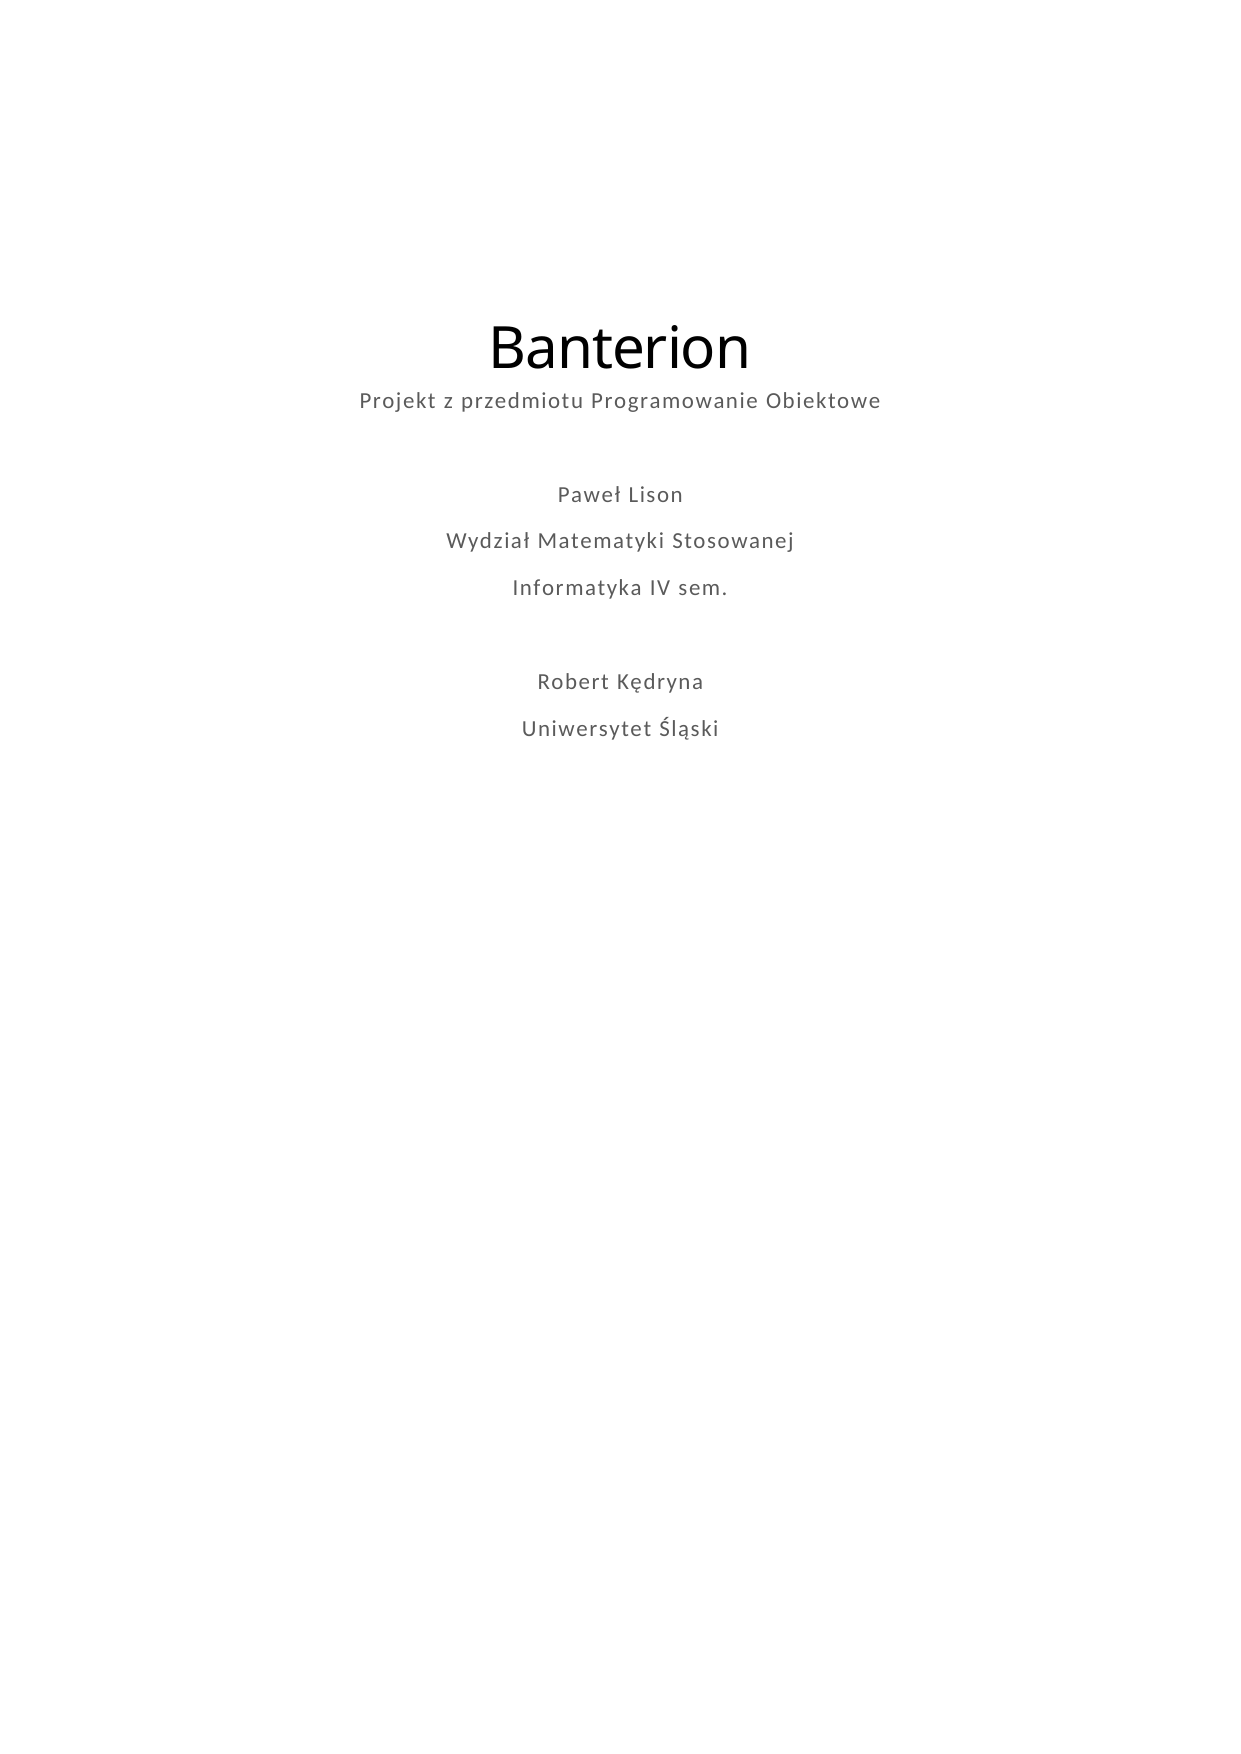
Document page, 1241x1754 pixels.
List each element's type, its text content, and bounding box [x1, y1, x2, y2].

subtitle Informatyka IV sem. [148, 573, 1093, 602]
subtitle Uniwersytet Śląski [148, 714, 1093, 742]
subtitle Projekt z przedmiotu Programowanie Obiektowe [148, 386, 1093, 414]
subtitle Robert Kędryna [148, 667, 1093, 695]
subtitle Wydział Matematyki Stosowanej [148, 527, 1093, 555]
title Banterion [148, 307, 1093, 386]
subtitle Paweł Lison [148, 480, 1093, 508]
